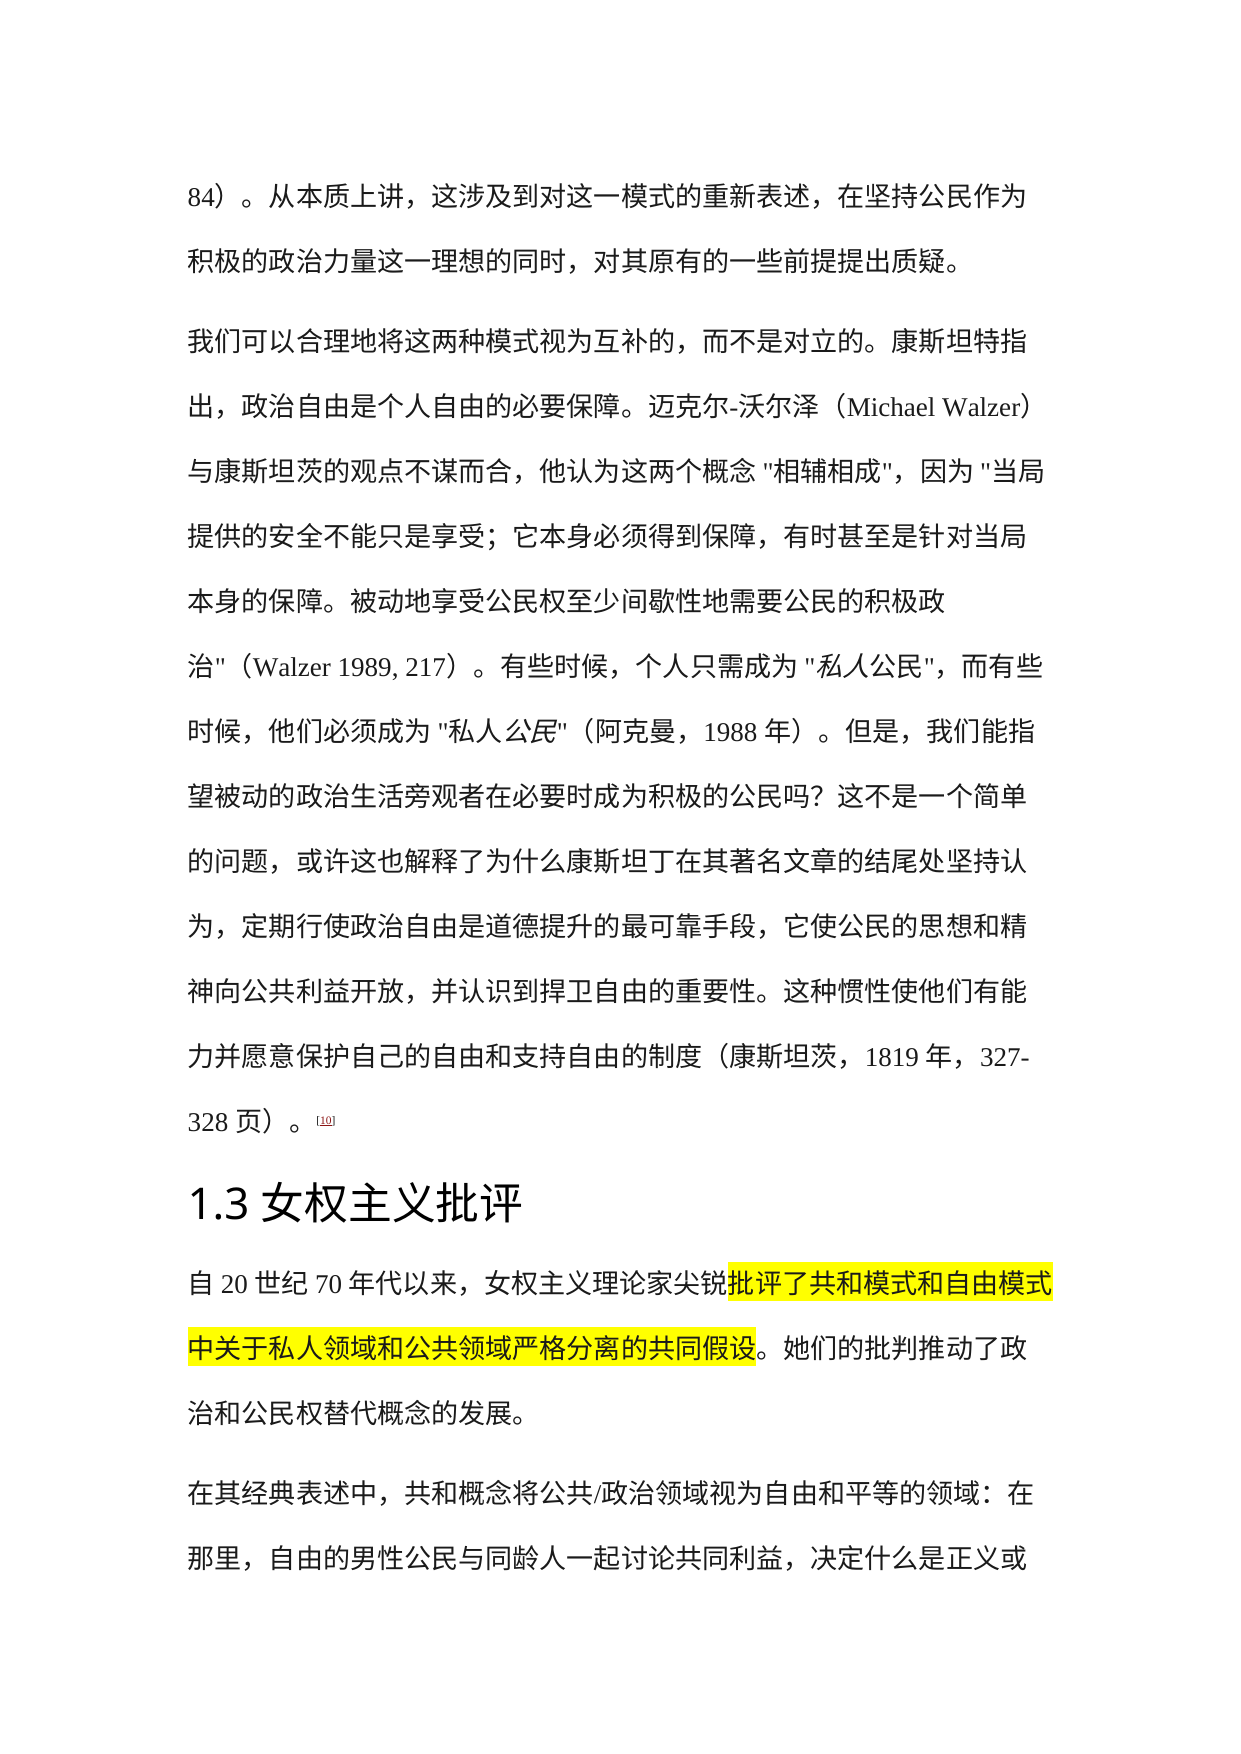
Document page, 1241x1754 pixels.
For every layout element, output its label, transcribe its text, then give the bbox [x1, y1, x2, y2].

text 我们可以合理地将这两种模式视为互补的，而不是对立的。康斯坦特指出，政治自由是个人自由的必要保障。迈克尔-沃尔泽（Michael Walzer）与康斯坦茨的观点不谋而合，他认为这两个概念 "相辅相成"，因为 "当局提供的安全不能只是享受；它本身必须得到保障，有时甚至是针对当局本身的保障。被动地享受公民权至少间歇性地需要公民的积极政治"（Walzer 1989, 217）。有些时候，个人只需成为 "私人公民"，而有些时候，他们必须成为 "私人公民"（阿克曼，1988 年）。但是，我们能指望被动的政治生活旁观者在必要时成为积极的公民吗？这不是一个简单的问题，或许这也解释了为什么康斯坦丁在其著名文章的结尾处坚持认为，定期行使政治自由是道德提升的最可靠手段，它使公民的思想和精神向公共利益开放，并认识到捍卫自由的重要性。这种惯性使他们有能力并愿意保护自己的自由和支持自由的制度（康斯坦茨，1819 年，327-328 页）。[10] [187, 308, 1053, 1153]
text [187, 162, 1053, 292]
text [187, 1459, 1053, 1589]
text 1.3 女权主义批评 [187, 1168, 1053, 1233]
text 自 20 世纪 70 年代以来，女权主义理论家尖锐批评了共和模式和自由模式中关于私人领域和公共领域严格分离的共同假设。她们的批判推动了政治和公民权替代概念的发展。 [187, 1249, 1053, 1444]
